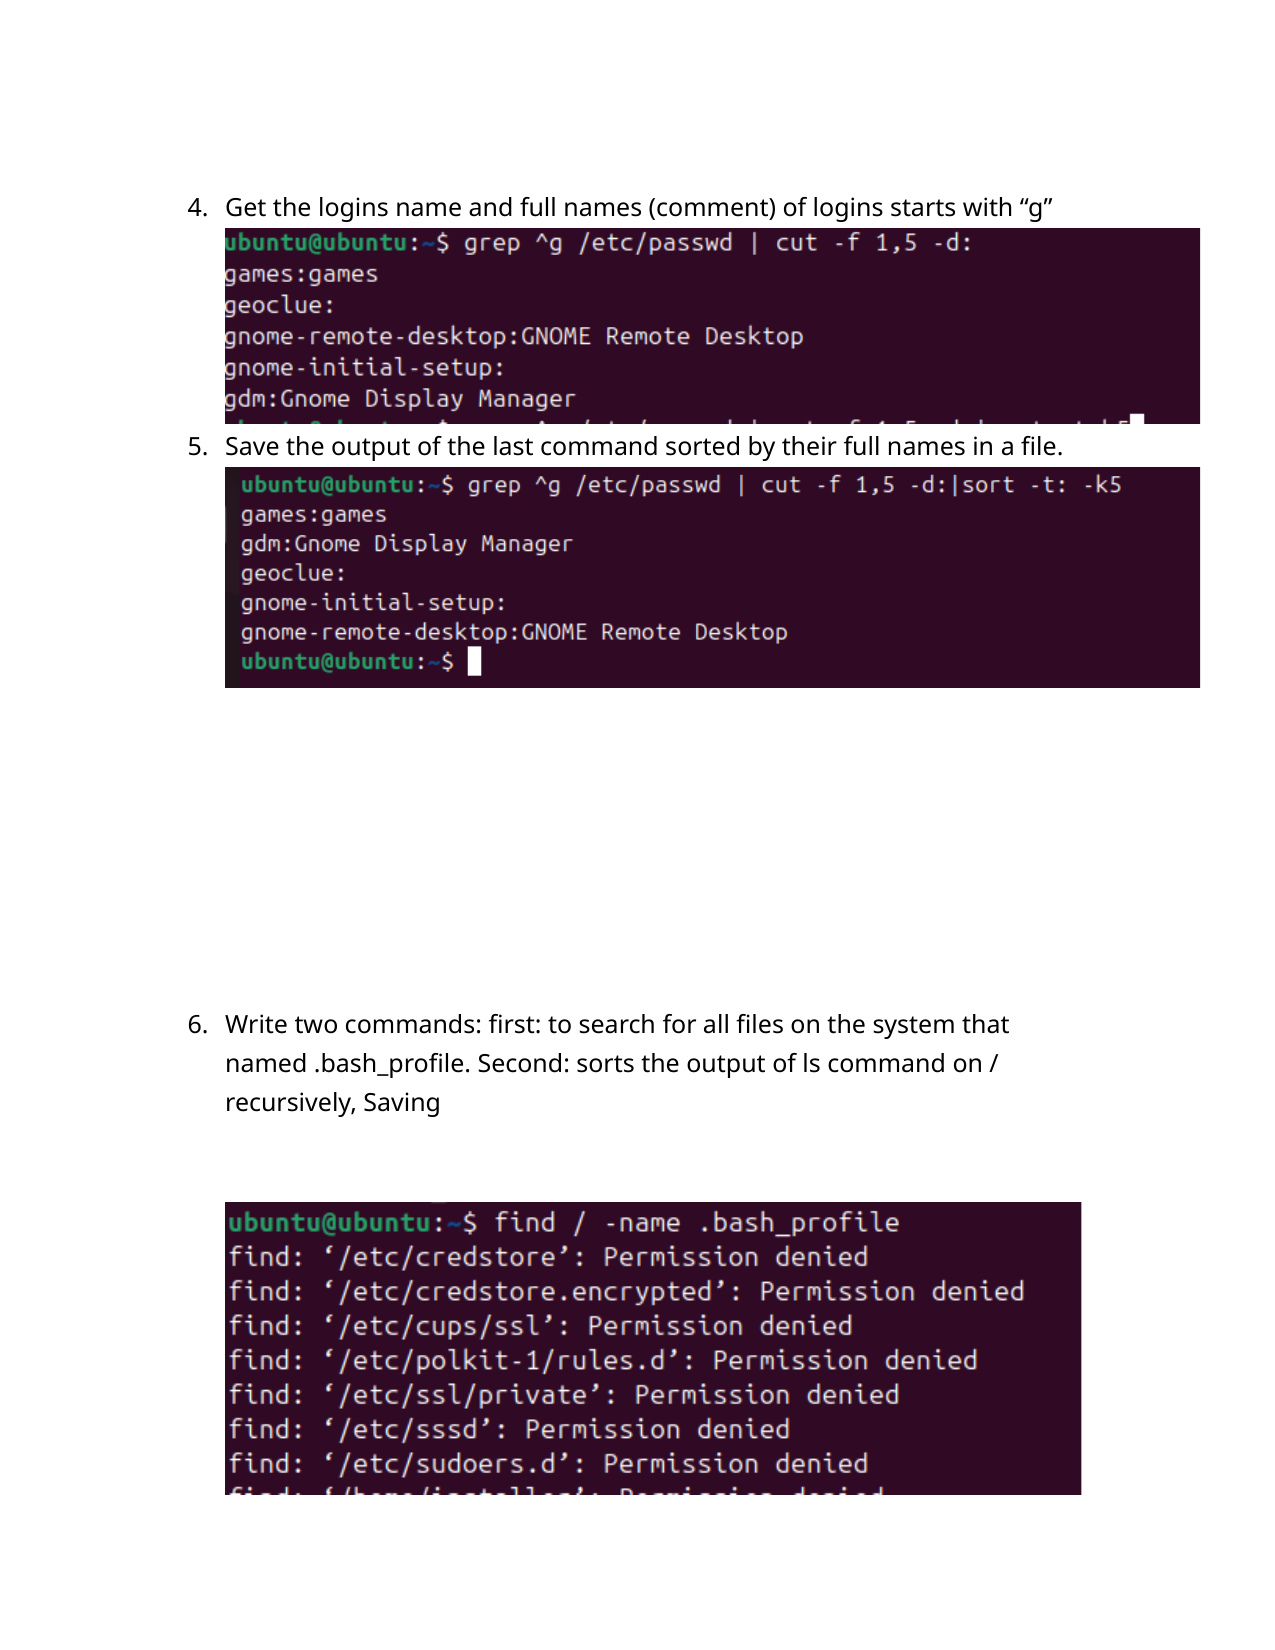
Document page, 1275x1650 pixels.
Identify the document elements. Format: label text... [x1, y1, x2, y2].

picture [225, 1202, 1082, 1495]
picture [225, 467, 1200, 688]
list Get the logins name and full names (comment) of logins starts with “g” [187, 189, 1125, 223]
list Save the output of the last command sorted by their full names in a file. [187, 429, 1125, 463]
picture [225, 228, 1200, 424]
list Write two commands: first: to search for all files on the system that named .bash_profile. Second: sorts the output of ls command on / recursively, Saving [187, 1006, 1125, 1119]
